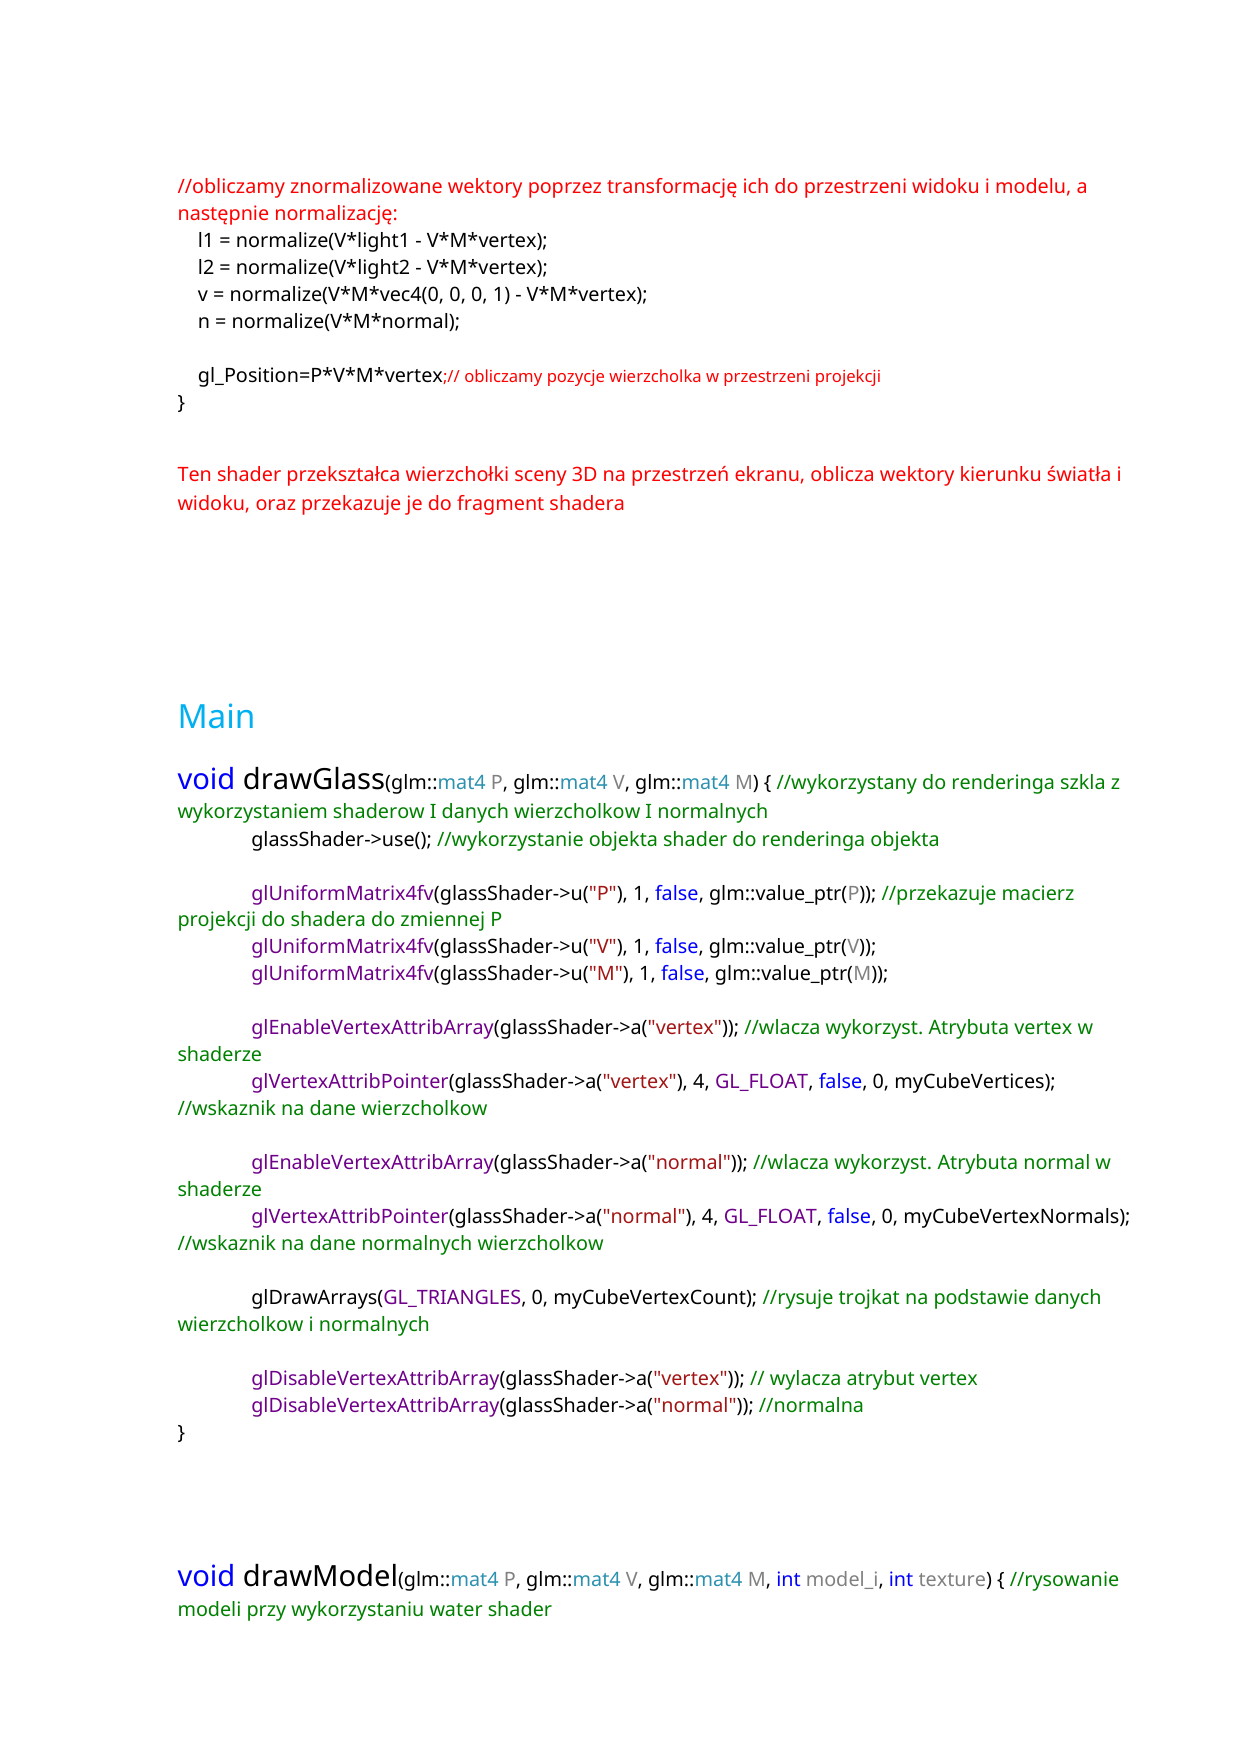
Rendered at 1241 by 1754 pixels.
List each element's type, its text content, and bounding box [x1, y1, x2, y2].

text glVertexAttribPointer(glassShader->a("vertex"), 4, GL_FLOAT, false, 0, myCubeVertices); //wskaznik na dane wierzcholkow [177, 1068, 1152, 1122]
text glUniformMatrix4fv(glassShader->u("M"), 1, false, glm::value_ptr(M)); [177, 960, 1152, 987]
text void drawGlass(glm::mat4 P, glm::mat4 V, glm::mat4 M) { //wykorzystany do renderinga szkla z wykorzystaniem shaderow I danych wierzcholkow I normalnych [177, 758, 1152, 825]
text n = normalize(V*M*normal); [177, 307, 1152, 334]
text //obliczamy znormalizowane wektory poprzez transformację ich do przestrzeni widoku i modelu, a następnie normalizację: [177, 172, 1152, 226]
text v = normalize(V*M*vec4(0, 0, 0, 1) - V*M*vertex); [177, 280, 1152, 307]
text glVertexAttribPointer(glassShader->a("normal"), 4, GL_FLOAT, false, 0, myCubeVertexNormals); //wskaznik na dane normalnych wierzcholkow [177, 1202, 1152, 1256]
text glDisableVertexAttribArray(glassShader->a("normal")); //normalna [177, 1391, 1152, 1418]
text glassShader->use(); //wykorzystanie objekta shader do renderinga objekta [177, 825, 1152, 852]
text Main [177, 692, 1152, 738]
text Ten shader przekształca wierzchołki sceny 3D na przestrzeń ekranu, oblicza wektory kierunku światła i widoku, oraz przekazuje je do fragment shadera [177, 461, 1152, 517]
text glDisableVertexAttribArray(glassShader->a("vertex")); // wylacza atrybut vertex [177, 1364, 1152, 1391]
text glDrawArrays(GL_TRIANGLES, 0, myCubeVertexCount); //rysuje trojkat na podstawie danych wierzcholkow i normalnych [177, 1283, 1152, 1337]
text glEnableVertexAttribArray(glassShader->a("vertex")); //wlacza wykorzyst. Atrybuta vertex w shaderze [177, 1014, 1152, 1068]
text l1 = normalize(V*light1 - V*M*vertex); [177, 226, 1152, 253]
text } [177, 1418, 1152, 1445]
text } [177, 388, 1152, 415]
text gl_Position=P*V*M*vertex;// obliczamy pozycje wierzcholka w przestrzeni projekcji [177, 361, 1152, 388]
text glEnableVertexAttribArray(glassShader->a("normal")); //wlacza wykorzyst. Atrybuta normal w shaderze [177, 1148, 1152, 1202]
text l2 = normalize(V*light2 - V*M*vertex); [177, 253, 1152, 280]
text glUniformMatrix4fv(glassShader->u("V"), 1, false, glm::value_ptr(V)); [177, 933, 1152, 960]
text glUniformMatrix4fv(glassShader->u("P"), 1, false, glm::value_ptr(P)); //przekazuje macierz projekcji do shadera do zmiennej P [177, 879, 1152, 933]
text void drawModel(glm::mat4 P, glm::mat4 V, glm::mat4 M, int model_i, int texture) { //rysowanie modeli przy wykorzystaniu water shader [177, 1556, 1152, 1622]
